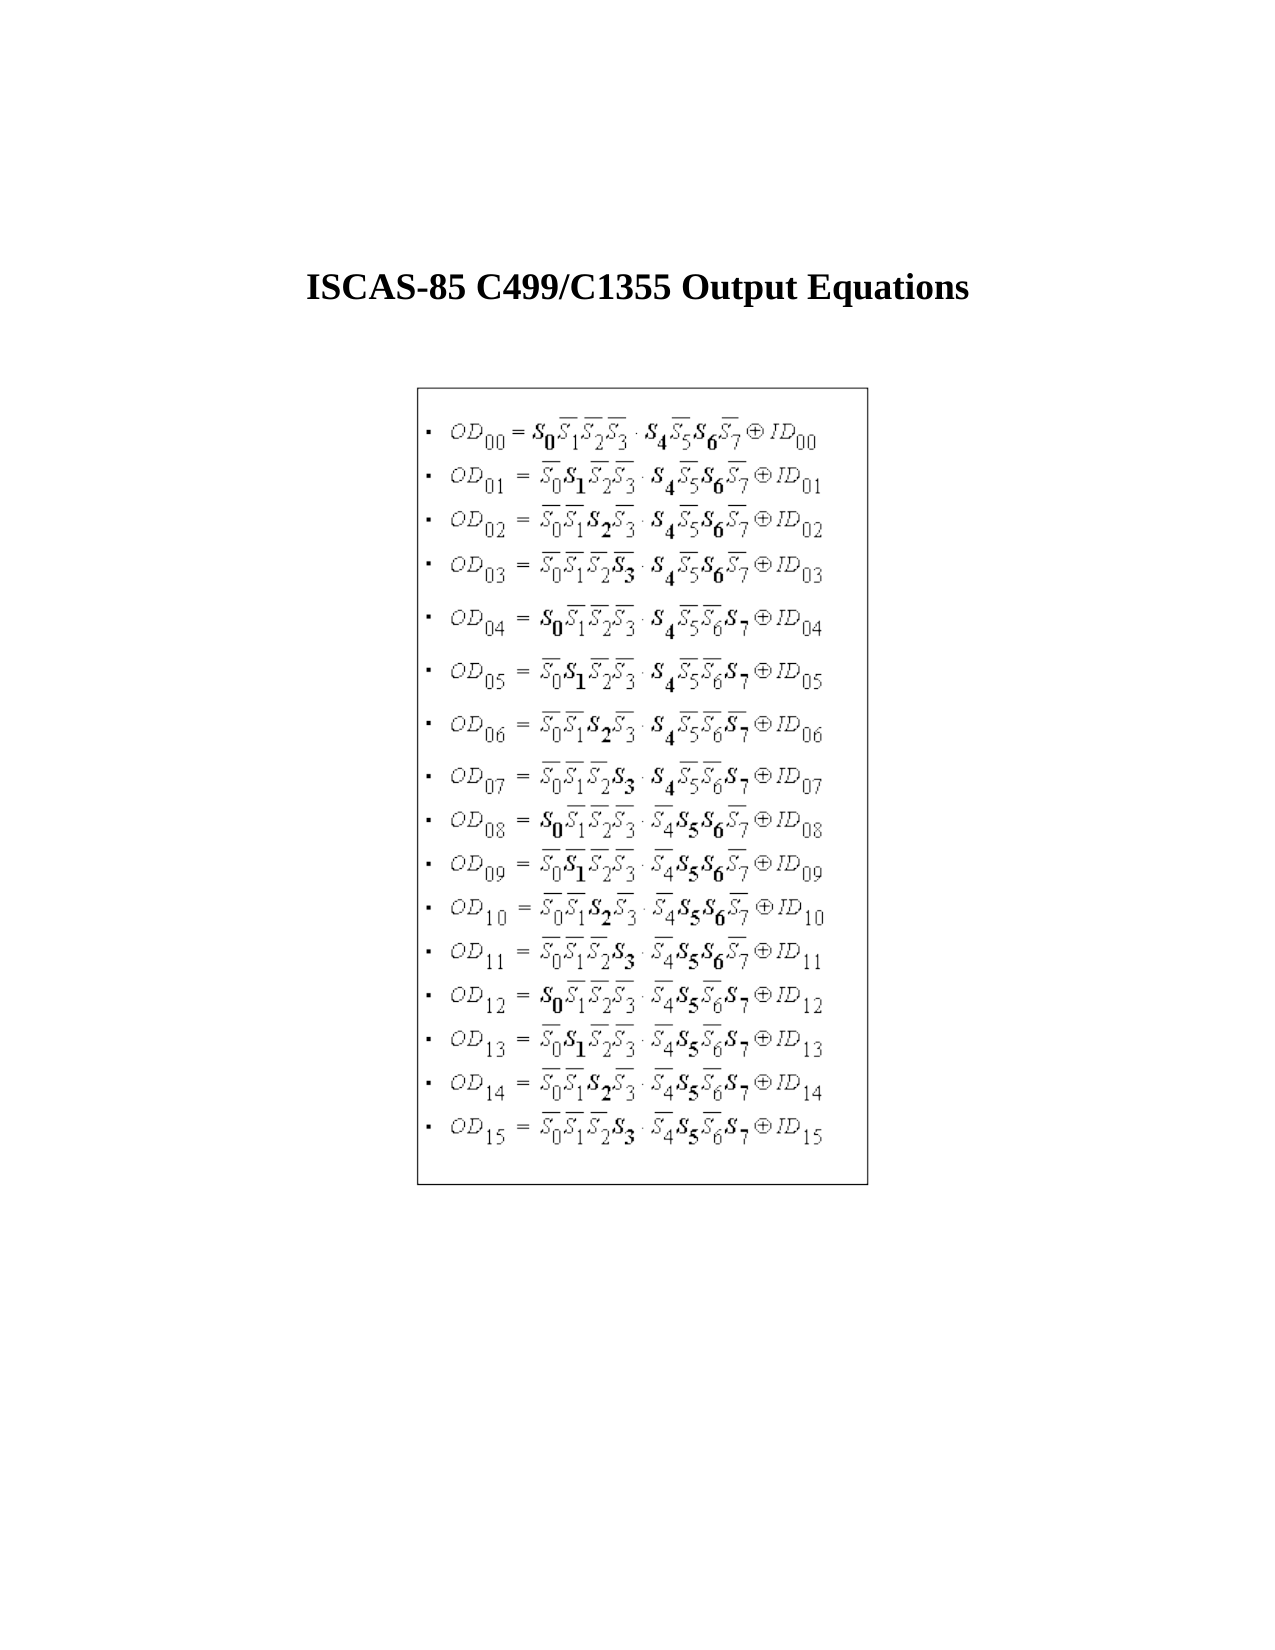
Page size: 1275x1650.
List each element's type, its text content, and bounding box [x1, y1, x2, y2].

picture [264, 336, 1011, 1389]
text ISCAS-85 C499/C1355 Output Equations [150, 264, 1125, 307]
